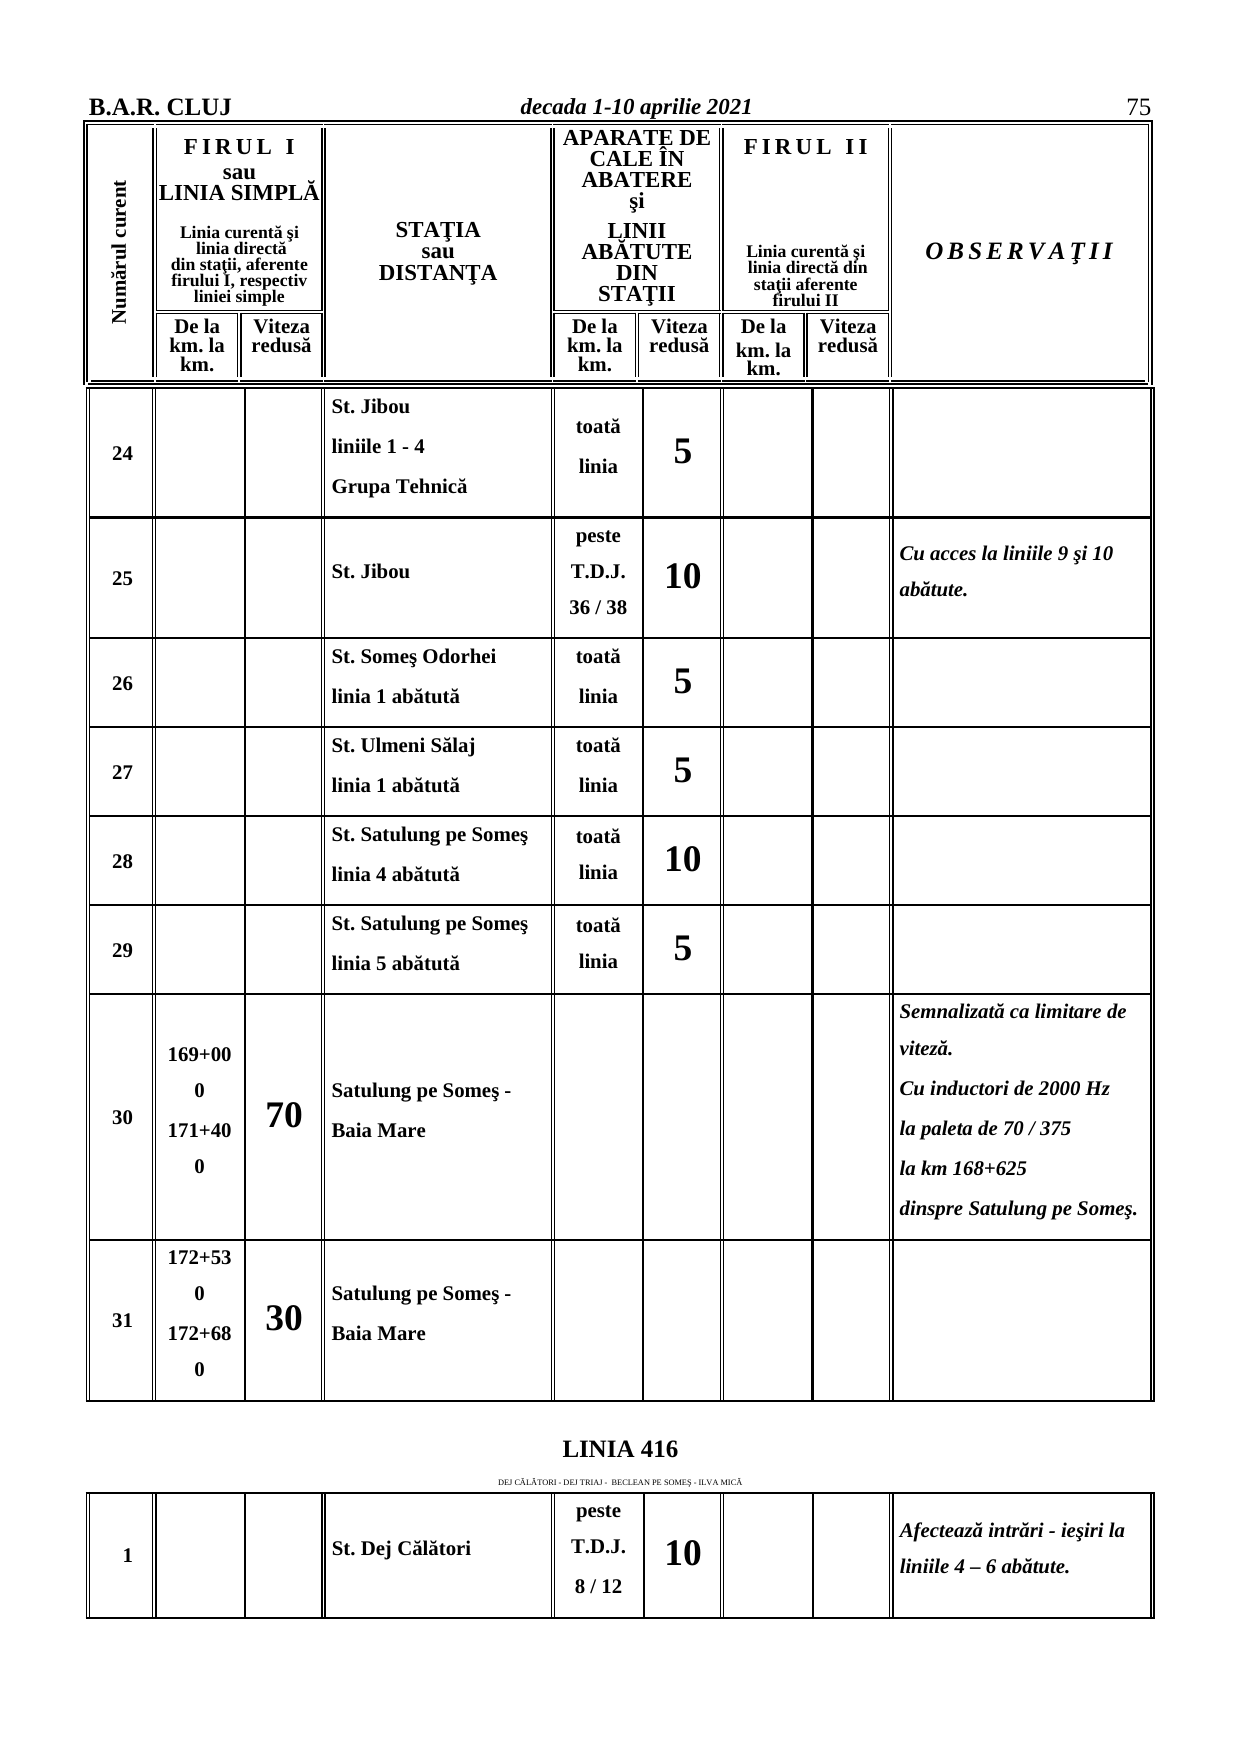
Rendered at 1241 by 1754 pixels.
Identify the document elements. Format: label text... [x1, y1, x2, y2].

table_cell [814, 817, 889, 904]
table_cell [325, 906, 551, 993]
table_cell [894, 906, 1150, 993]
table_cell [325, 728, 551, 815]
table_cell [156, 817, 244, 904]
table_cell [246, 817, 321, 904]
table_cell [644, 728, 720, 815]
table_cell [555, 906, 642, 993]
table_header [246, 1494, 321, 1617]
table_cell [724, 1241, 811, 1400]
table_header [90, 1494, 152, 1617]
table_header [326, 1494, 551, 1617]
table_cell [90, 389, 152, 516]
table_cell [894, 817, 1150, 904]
subtitle LINIA 416 [89, 1434, 1152, 1463]
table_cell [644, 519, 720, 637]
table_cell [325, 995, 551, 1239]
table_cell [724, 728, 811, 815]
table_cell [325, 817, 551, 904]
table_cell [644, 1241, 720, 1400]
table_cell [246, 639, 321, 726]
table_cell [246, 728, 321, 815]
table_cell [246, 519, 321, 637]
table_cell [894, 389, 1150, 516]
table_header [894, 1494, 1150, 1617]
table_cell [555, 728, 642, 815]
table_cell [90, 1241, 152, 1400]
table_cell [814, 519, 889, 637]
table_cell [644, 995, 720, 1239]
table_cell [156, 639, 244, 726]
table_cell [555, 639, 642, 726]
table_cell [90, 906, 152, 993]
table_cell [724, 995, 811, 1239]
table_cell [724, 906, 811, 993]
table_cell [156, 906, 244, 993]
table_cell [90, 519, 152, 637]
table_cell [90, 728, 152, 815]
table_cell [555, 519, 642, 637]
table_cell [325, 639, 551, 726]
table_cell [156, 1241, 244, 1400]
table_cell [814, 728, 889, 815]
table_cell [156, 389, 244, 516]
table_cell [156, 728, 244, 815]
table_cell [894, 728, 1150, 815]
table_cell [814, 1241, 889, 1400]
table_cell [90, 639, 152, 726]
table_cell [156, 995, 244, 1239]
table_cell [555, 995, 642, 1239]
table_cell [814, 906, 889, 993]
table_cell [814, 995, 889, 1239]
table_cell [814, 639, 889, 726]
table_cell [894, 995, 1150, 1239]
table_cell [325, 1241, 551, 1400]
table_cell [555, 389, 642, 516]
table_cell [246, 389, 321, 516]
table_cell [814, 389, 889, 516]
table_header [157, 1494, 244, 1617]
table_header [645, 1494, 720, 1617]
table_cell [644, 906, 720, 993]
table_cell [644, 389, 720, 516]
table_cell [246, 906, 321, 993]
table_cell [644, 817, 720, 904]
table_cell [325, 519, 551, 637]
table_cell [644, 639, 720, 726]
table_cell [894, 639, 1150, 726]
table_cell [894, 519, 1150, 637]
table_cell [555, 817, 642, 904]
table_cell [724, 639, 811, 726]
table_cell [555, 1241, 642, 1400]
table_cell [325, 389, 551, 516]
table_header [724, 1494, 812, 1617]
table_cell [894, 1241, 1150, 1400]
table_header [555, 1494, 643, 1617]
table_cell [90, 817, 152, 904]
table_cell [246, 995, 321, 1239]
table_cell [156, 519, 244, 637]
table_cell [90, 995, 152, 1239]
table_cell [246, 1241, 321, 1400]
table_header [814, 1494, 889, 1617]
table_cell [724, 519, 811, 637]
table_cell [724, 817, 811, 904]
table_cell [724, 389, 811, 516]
